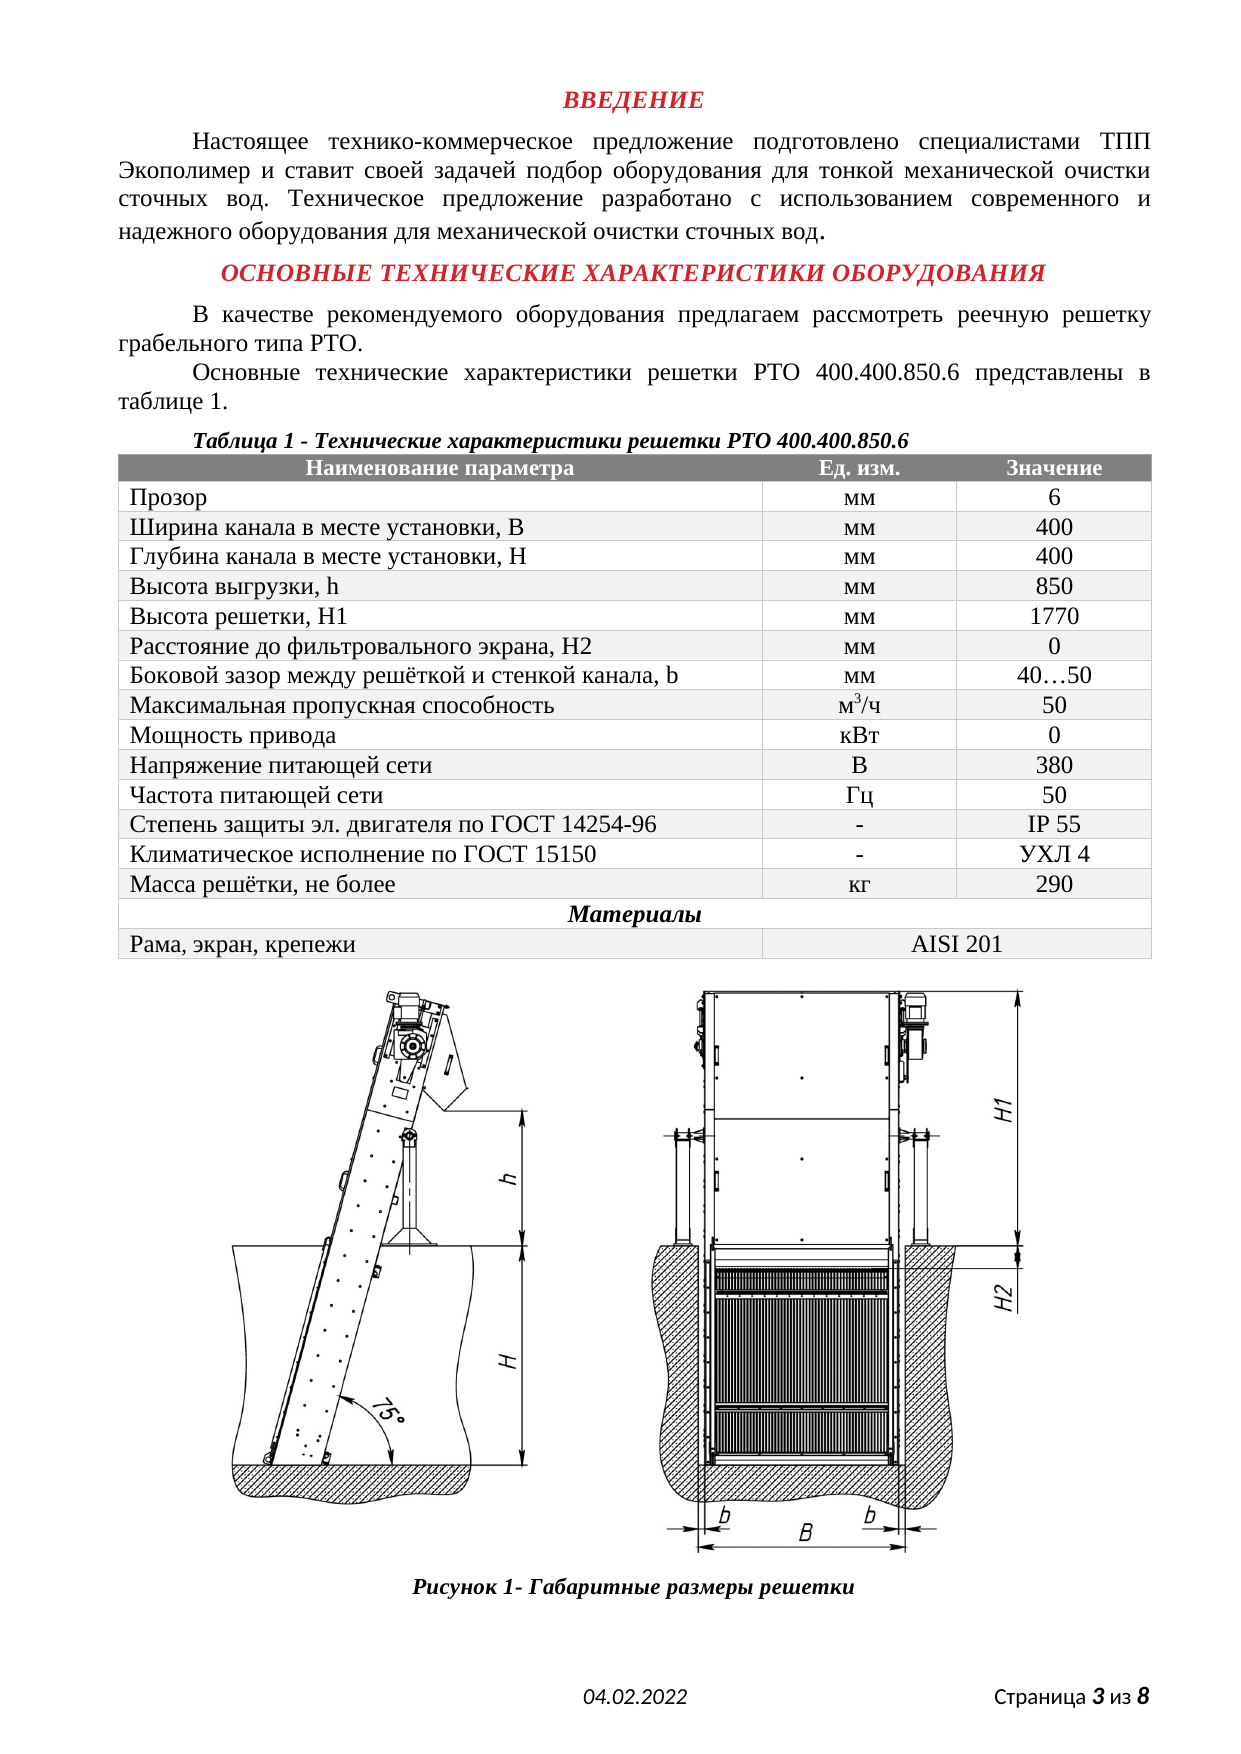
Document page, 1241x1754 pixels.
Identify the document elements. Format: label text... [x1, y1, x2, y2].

table_cell мм [763, 512, 956, 540]
table_cell мм [763, 482, 956, 511]
table_cell 380 [957, 750, 1151, 779]
table_cell 400 [957, 512, 1151, 540]
subtitle Рисунок 1- Габаритные размеры решетки [118, 1573, 1152, 1599]
table_cell AISI 201 [763, 929, 1151, 957]
table_cell Прозор [119, 482, 762, 511]
table_cell 50 [957, 690, 1151, 719]
table_cell Масса решётки, не более [119, 869, 762, 898]
table_cell 850 [957, 571, 1151, 600]
table_cell Расстояние до фильтровального экрана, H2 [119, 631, 762, 659]
table_cell Климатическое исполнение по ГОСТ 15150 [119, 839, 762, 868]
table_cell - [763, 810, 956, 838]
table_cell Боковой зазор между решёткой и стенкой канала, b [119, 661, 762, 689]
table_cell кг [763, 869, 956, 898]
table_cell Ширина канала в месте установки, B [119, 512, 762, 540]
table_cell 6 [957, 482, 1151, 511]
table_cell Максимальная пропускная способность [119, 690, 762, 719]
text Москва – 2022Введение [118, 85, 1152, 113]
text Настоящее технико-коммерческое предложение подготовлено специалистами ТПП Экополимер и ставит своей задачей подбор оборудования для тонкой механической очистки сточных вод. Техническое предложение разработано с использованием современного и надежного оборудования для механической очистки сточных вод. [118, 126, 1152, 246]
table_cell 0 [957, 720, 1151, 749]
table_cell IP 55 [957, 810, 1151, 838]
table_cell мм [763, 661, 956, 689]
table_cell мм [763, 631, 956, 659]
table_cell 0 [957, 631, 1151, 659]
table_cell 400 [957, 541, 1151, 570]
table_cell В [763, 750, 956, 779]
table_cell 50 [957, 780, 1151, 808]
table_cell Высота выгрузки, h [119, 571, 762, 600]
picture [227, 986, 1043, 1561]
table_header Ед. изм. [762, 455, 957, 481]
subtitle Основные технические характеристики оборудования [118, 258, 1152, 287]
text В качестве рекомендуемого оборудования предлагаем рассмотреть реечную решетку грабельного типа РТО. [118, 299, 1152, 357]
table_cell Высота решетки, H1 [119, 601, 762, 630]
table_cell 40…50 [957, 661, 1151, 689]
table_cell 1770 [957, 601, 1151, 630]
table_header Наименование параметра [119, 455, 762, 481]
table_cell мм [763, 541, 956, 570]
table_cell кВт [763, 720, 956, 749]
table_cell Мощность привода [119, 720, 762, 749]
table_cell УХЛ 4 [957, 839, 1151, 868]
table_cell Напряжение питающей сети [119, 750, 762, 779]
table_cell мм [763, 601, 956, 630]
table_cell Материалы [119, 899, 1151, 928]
table_cell 290 [957, 869, 1151, 898]
table_header Значение [957, 455, 1151, 481]
text Таблица 1 - Технические характеристики решетки РТО 400.400.850.6 [118, 427, 1152, 453]
table_cell Степень защиты эл. двигателя по ГОСТ 14254-96 [119, 810, 762, 838]
table_cell Глубина канала в месте установки, H [119, 541, 762, 570]
table_cell Гц [763, 780, 956, 808]
table_cell м3/ч [763, 690, 956, 719]
table_cell Частота питающей сети [119, 780, 762, 808]
table_cell - [763, 839, 956, 868]
text Основные технические характеристики решетки РТО 400.400.850.6 представлены в таблице 1. [118, 357, 1152, 414]
table_cell мм [763, 571, 956, 600]
table_cell Рама, экран, крепежи [119, 929, 762, 957]
